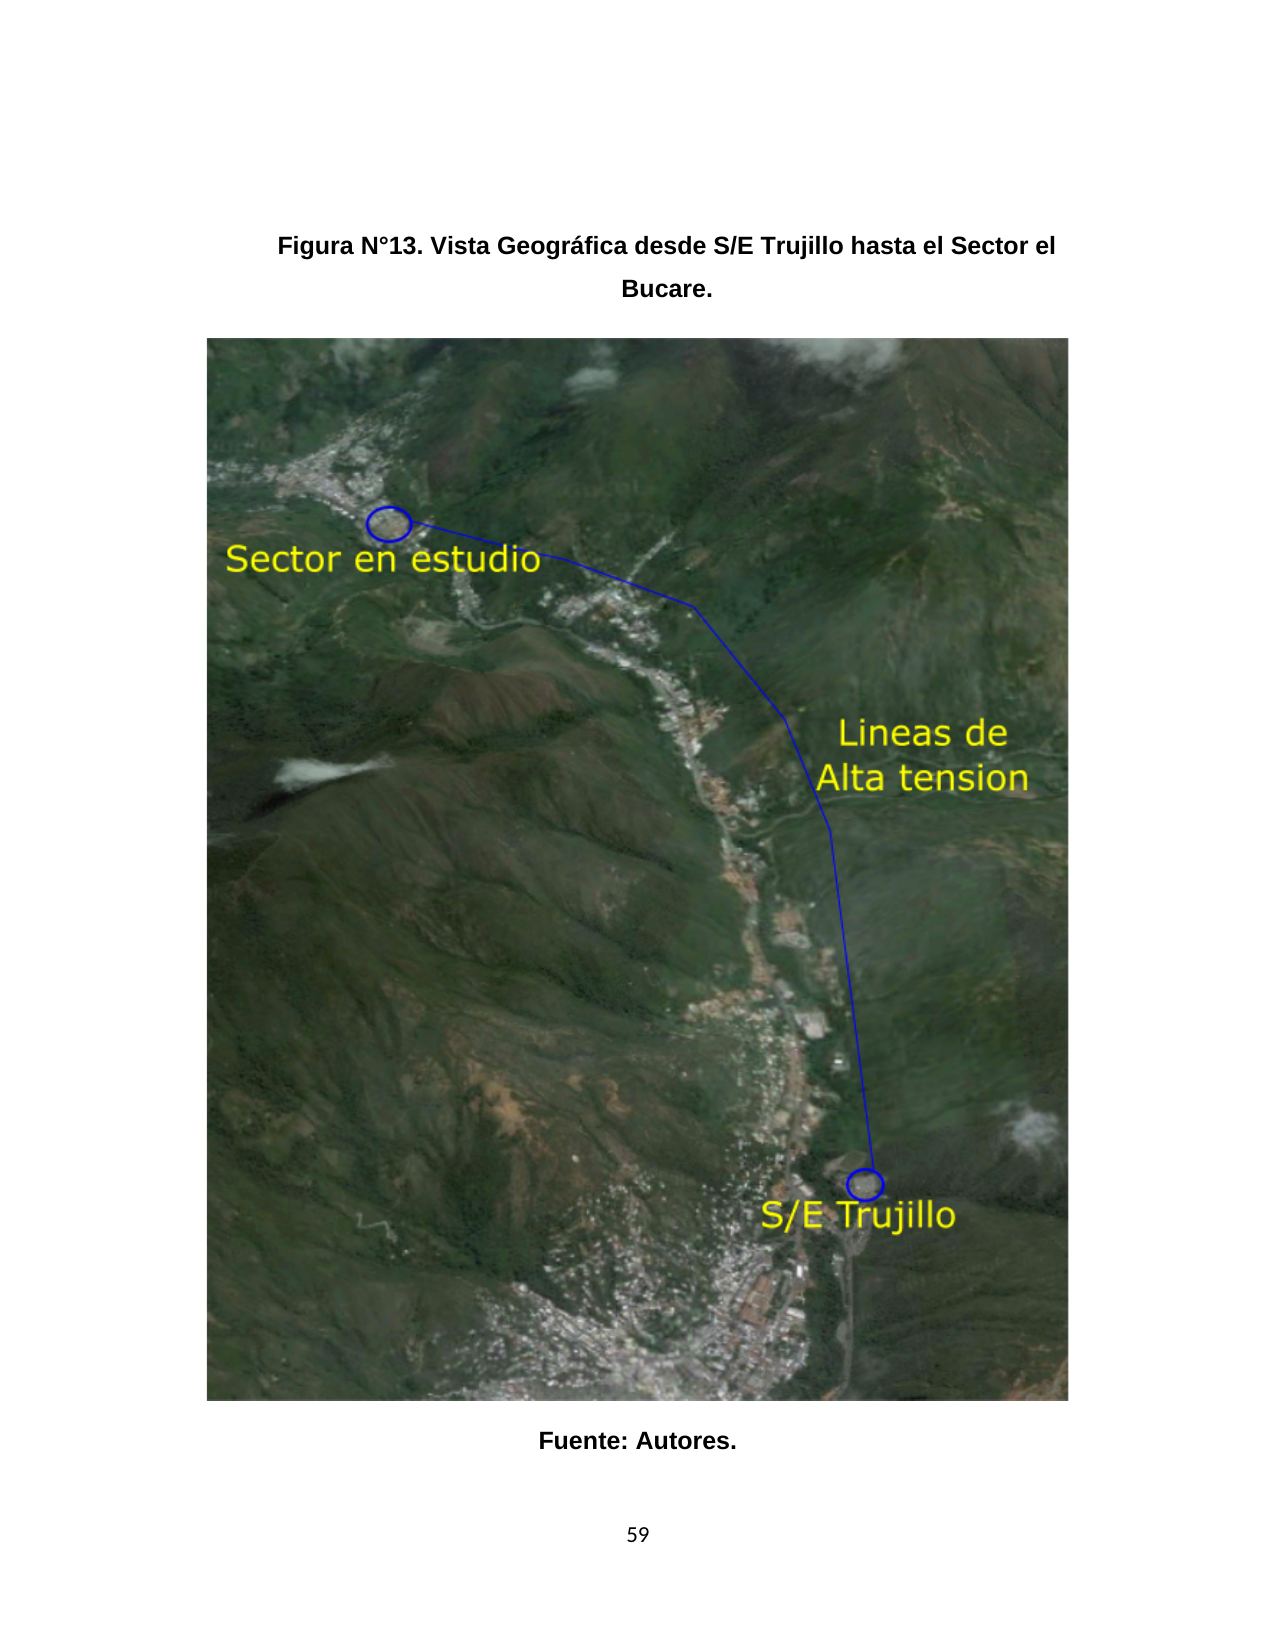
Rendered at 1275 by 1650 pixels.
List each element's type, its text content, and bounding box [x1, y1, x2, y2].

text Fuente: Autores. [177, 1426, 1098, 1455]
picture [206, 338, 1069, 1401]
text Figura N°13. Vista Geográfica desde S/E Trujillo hasta el Sector el Bucare. [236, 231, 1098, 303]
